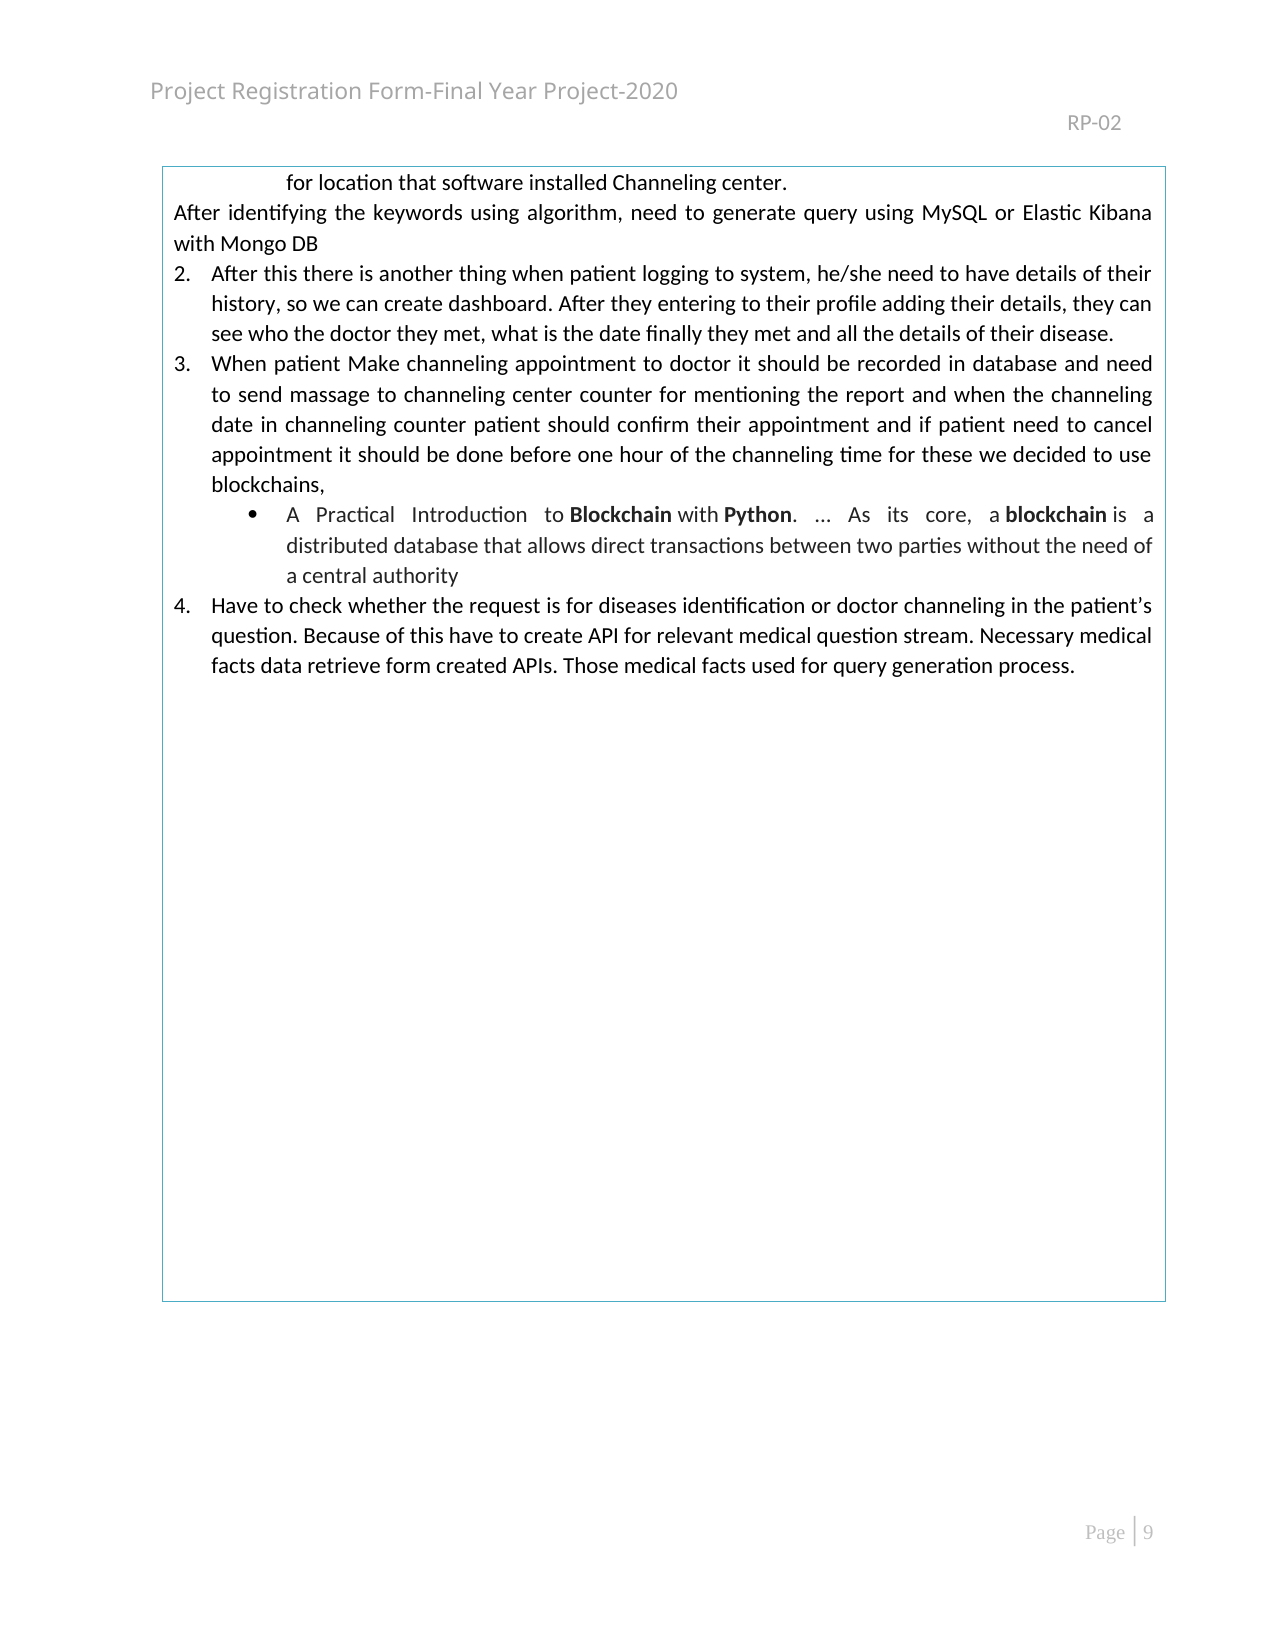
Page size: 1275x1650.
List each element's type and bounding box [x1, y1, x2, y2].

table_cell [163, 167, 1165, 1301]
